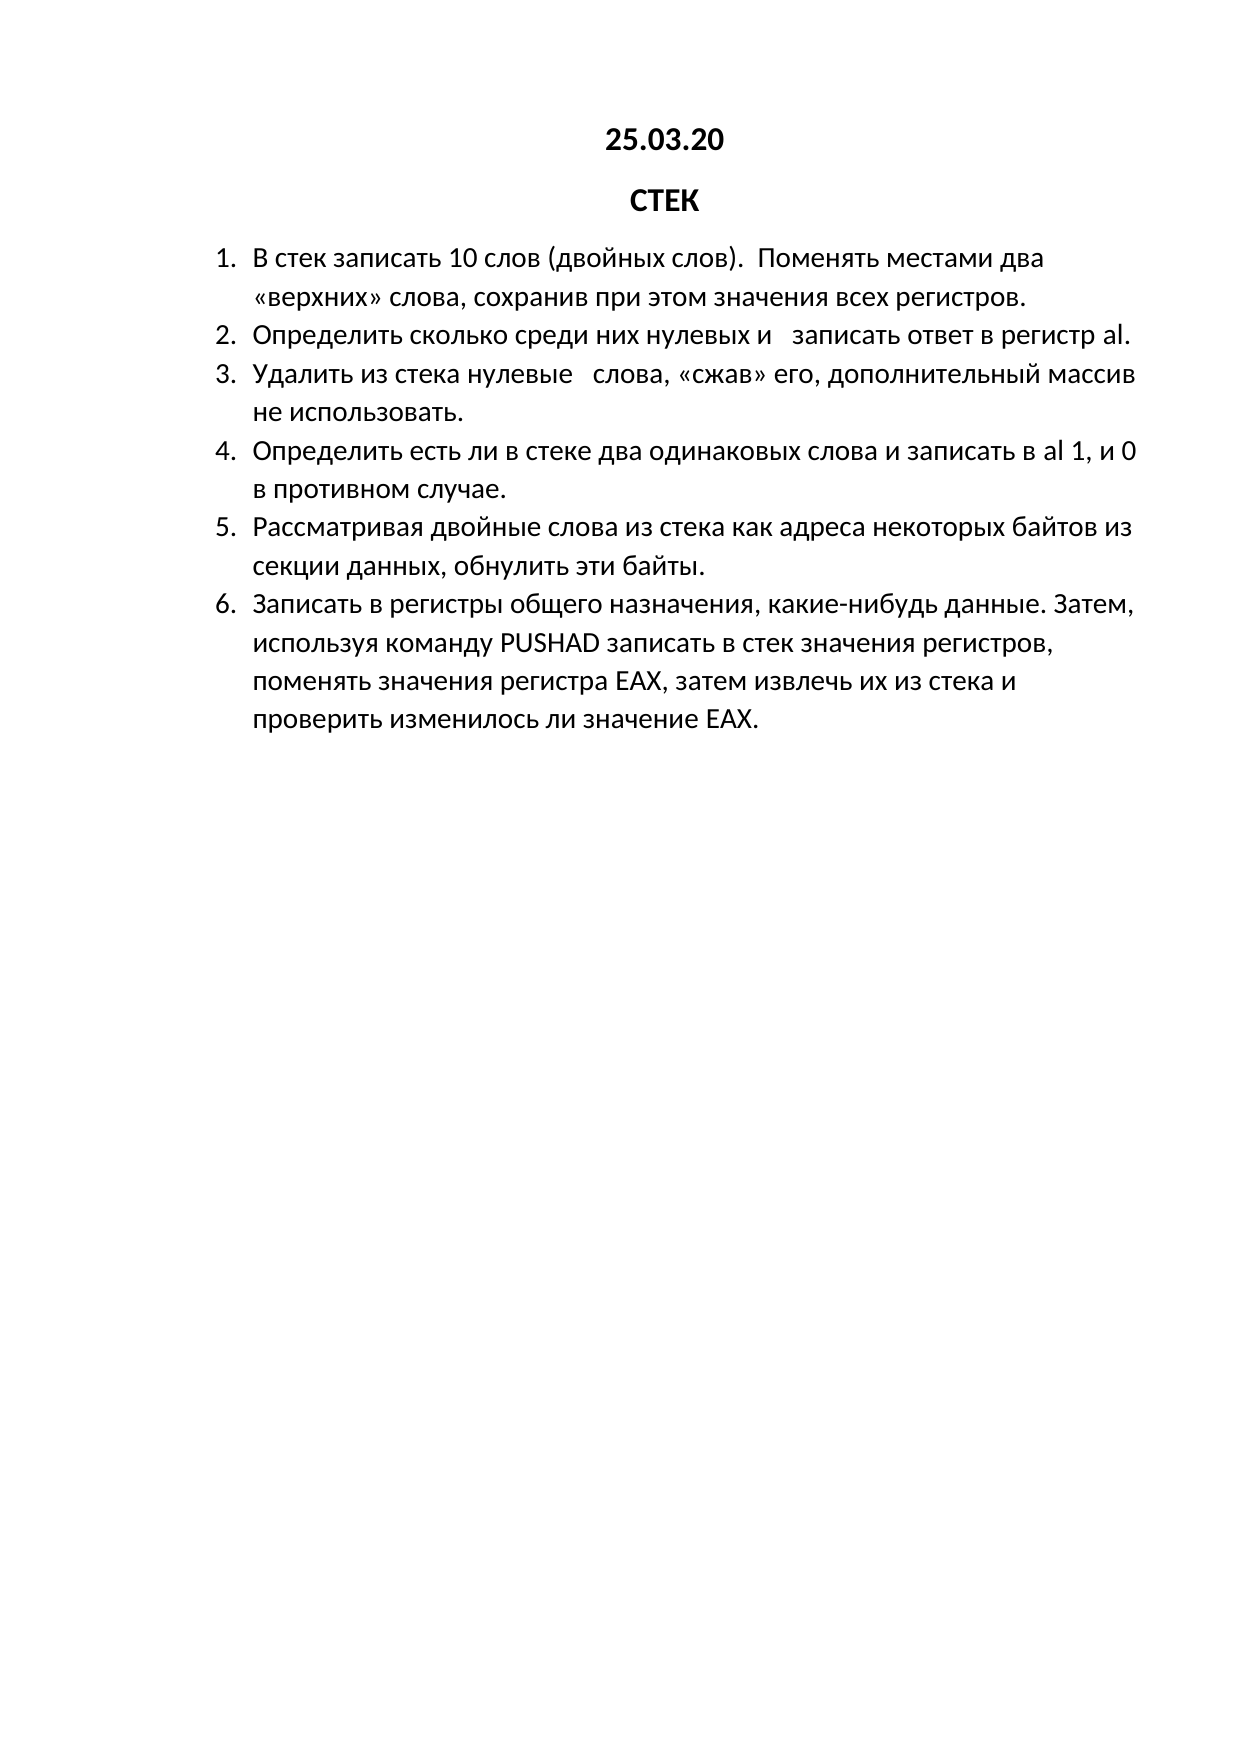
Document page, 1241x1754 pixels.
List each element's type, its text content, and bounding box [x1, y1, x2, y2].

list Определить есть ли в стеке два одинаковых слова и записать в al 1, и 0 в противном случае. [215, 432, 1152, 506]
text 25.03.20 [177, 118, 1152, 159]
list Записать в регистры общего назначения, какие-нибудь данные. Затем, используя команду PUSHAD записать в стек значения регистров, поменять значения регистра EAX, затем извлечь их из стека и проверить изменилось ли значение EAX. [215, 585, 1152, 736]
list В стек записать 10 слов (двойных слов). Поменять местами два «верхних» слова, сохранив при этом значения всех регистров. [215, 239, 1152, 313]
list Удалить из стека нулевые слова, «сжав» его, дополнительный массив не использовать. [215, 355, 1152, 429]
list Рассматривая двойные слова из стека как адреса некоторых байтов из секции данных, обнулить эти байты. [215, 508, 1152, 582]
list Определить сколько среди них нулевых и записать ответ в регистр al. [215, 316, 1152, 352]
text СТЕК [177, 179, 1152, 219]
